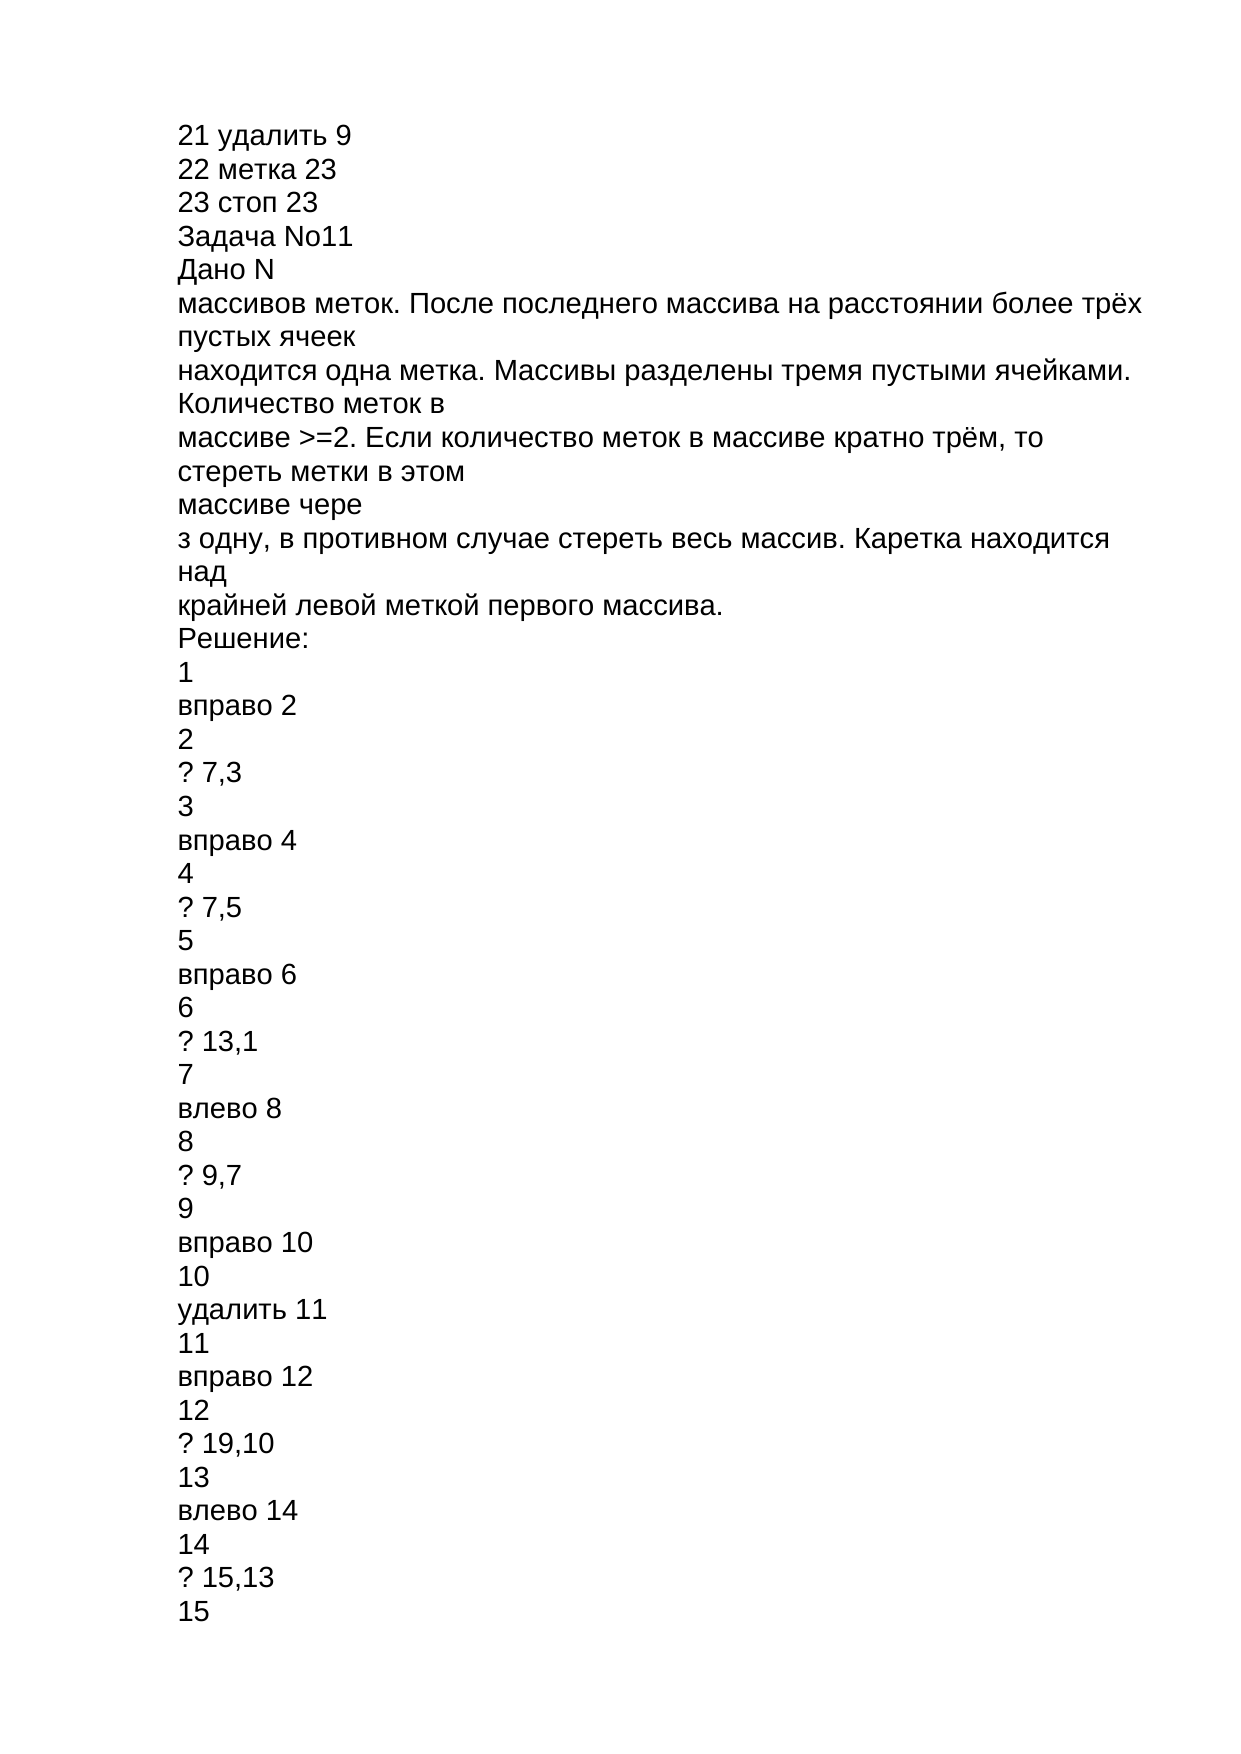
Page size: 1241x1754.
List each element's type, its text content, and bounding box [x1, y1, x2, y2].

text влево 8 [177, 1091, 1152, 1124]
text 4 [177, 856, 1152, 889]
text 11 [177, 1326, 1152, 1359]
text 8 [177, 1124, 1152, 1158]
text ? 13,1 [177, 1024, 1152, 1057]
text вправо 6 [177, 957, 1152, 990]
text 7 [177, 1057, 1152, 1091]
text Дано N [177, 252, 1152, 286]
text 22 метка 23 [177, 152, 1152, 185]
text удалить 11 [177, 1292, 1152, 1326]
text ? 9,7 [177, 1158, 1152, 1191]
text вправо 2 [177, 688, 1152, 722]
text вправо 12 [177, 1359, 1152, 1393]
text 12 [177, 1393, 1152, 1426]
text 1 [177, 655, 1152, 688]
text 5 [177, 923, 1152, 957]
text массиве >=2. Если количество меток в массиве кратно трём, то стереть метки в этом [177, 420, 1152, 487]
text 15 [177, 1594, 1152, 1627]
text находится одна метка. Массивы разделены тремя пустыми ячейками. Количество меток в [177, 353, 1152, 420]
text ? 7,3 [177, 755, 1152, 789]
text 14 [177, 1527, 1152, 1560]
text вправо 10 [177, 1225, 1152, 1258]
text Задача No11 [177, 219, 1152, 252]
text вправо 4 [177, 822, 1152, 856]
text ? 15,13 [177, 1560, 1152, 1594]
text массивов меток. После последнего массива на расстоянии более трёх пустых ячеек [177, 286, 1152, 353]
text 10 [177, 1258, 1152, 1292]
text 3 [177, 789, 1152, 822]
text ? 7,5 [177, 889, 1152, 923]
text 23 стоп 23 [177, 185, 1152, 219]
text влево 14 [177, 1493, 1152, 1527]
text 9 [177, 1191, 1152, 1225]
text 6 [177, 990, 1152, 1024]
text крайней левой меткой первого массива. [177, 588, 1152, 621]
text 2 [177, 722, 1152, 755]
text Решение: [177, 621, 1152, 655]
text массиве чере [177, 487, 1152, 521]
text ? 19,10 [177, 1426, 1152, 1460]
text 21 удалить 9 [177, 118, 1152, 152]
text 13 [177, 1460, 1152, 1493]
text з одну, в противном случае стереть весь массив. Каретка находится над [177, 521, 1152, 588]
